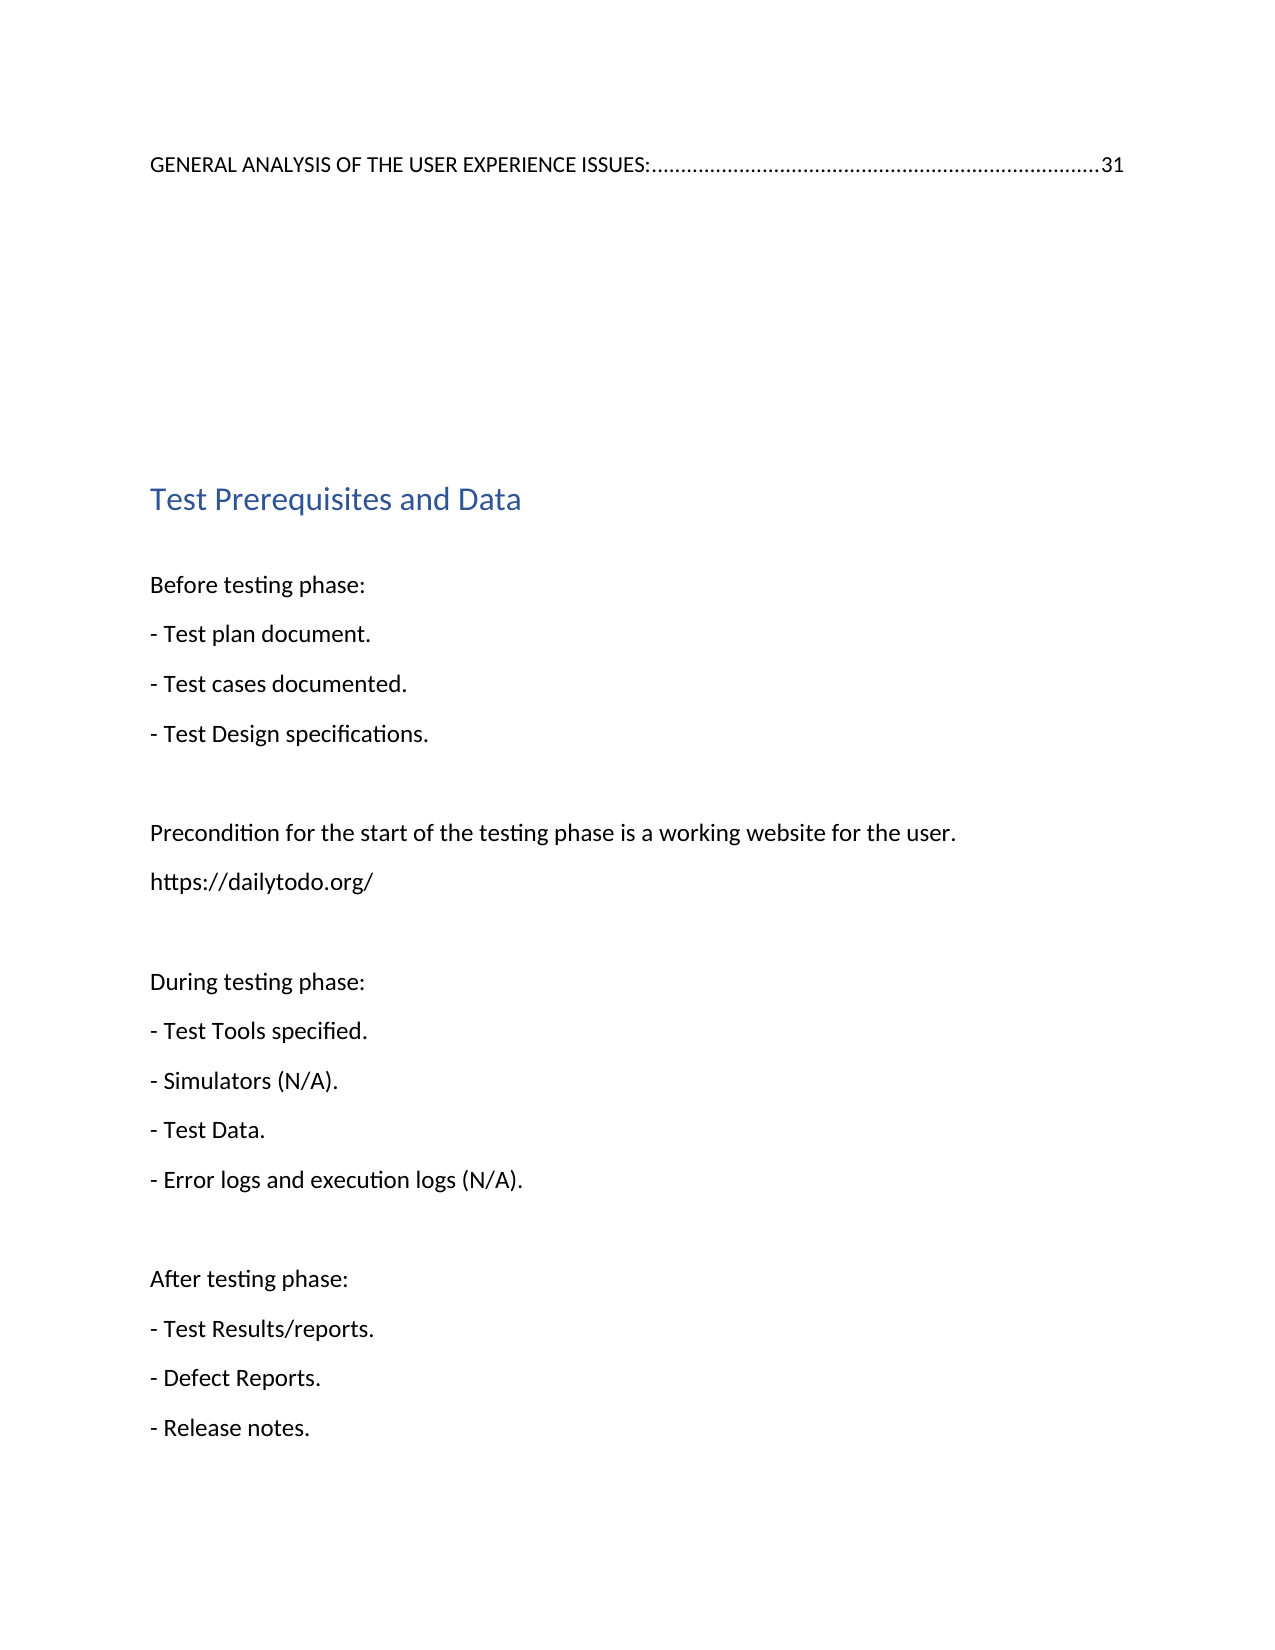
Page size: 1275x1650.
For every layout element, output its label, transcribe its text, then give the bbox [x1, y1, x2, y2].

text - Test Results/reports. [150, 1313, 1125, 1343]
text https://dailytodo.org/ [150, 866, 1125, 897]
text - Release notes. [150, 1412, 1125, 1442]
text - Test Tools specified. [150, 1015, 1125, 1046]
text - Defect Reports. [150, 1362, 1125, 1393]
text - Test plan document. [150, 618, 1125, 649]
text After testing phase: [150, 1263, 1125, 1294]
text - Simulators (N/A). [150, 1065, 1125, 1095]
text - Error logs and execution logs (N/A). [150, 1164, 1125, 1194]
text - Test cases documented. [150, 668, 1125, 699]
text - Test Data. [150, 1114, 1125, 1145]
subtitle Test Prerequisites and Data [150, 478, 1125, 519]
text - Test Design specifications. [150, 718, 1125, 748]
text Before testing phase: [150, 569, 1125, 599]
text Precondition for the start of the testing phase is a working website for the user. [150, 817, 1125, 847]
text During testing phase: [150, 966, 1125, 996]
